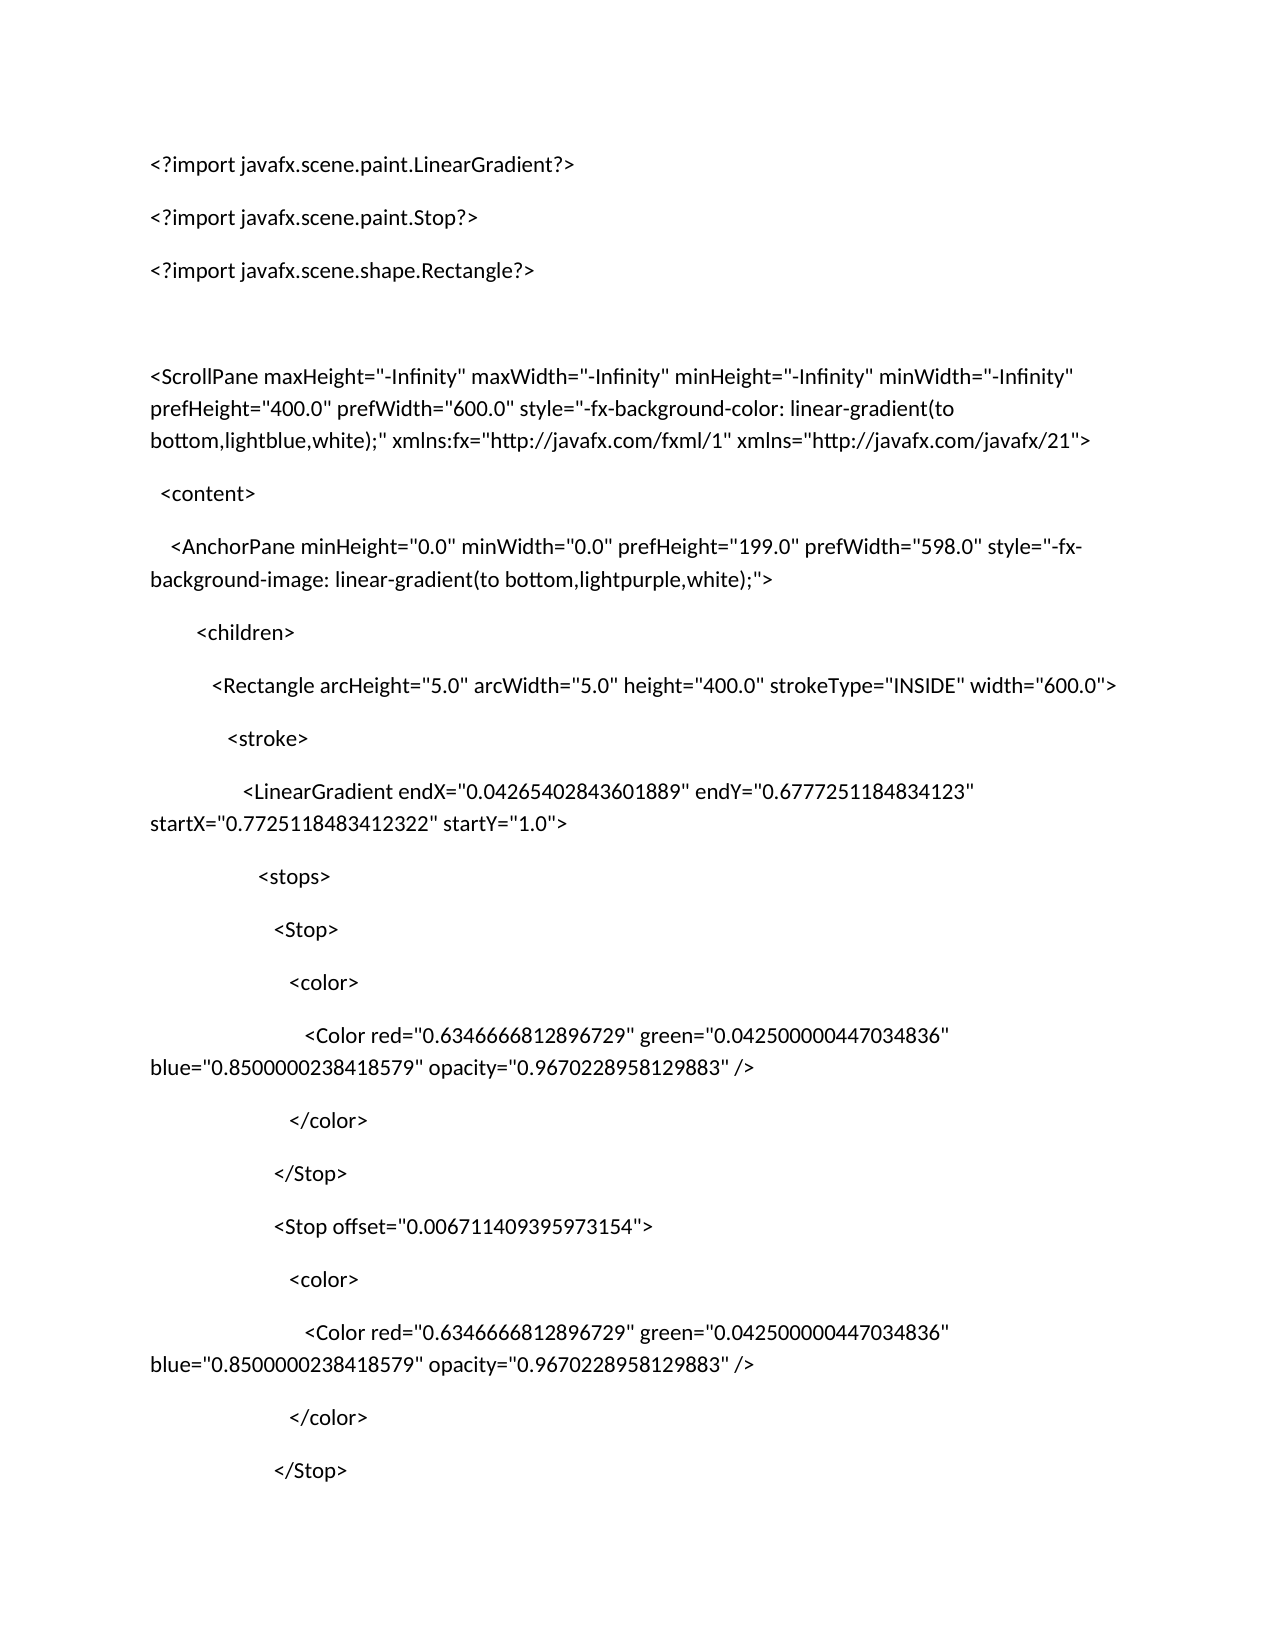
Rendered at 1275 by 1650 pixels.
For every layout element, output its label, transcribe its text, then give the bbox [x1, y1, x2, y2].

text <?import javafx.scene.paint.Stop?> [150, 203, 1125, 231]
text </Stop> [150, 1159, 1125, 1187]
text <stroke> [150, 724, 1125, 752]
text <Color red="0.6346666812896729" green="0.042500000447034836" blue="0.8500000238418579" opacity="0.9670228958129883" /> [150, 1318, 1125, 1378]
text <ScrollPane maxHeight="-Infinity" maxWidth="-Infinity" minHeight="-Infinity" minWidth="-Infinity" prefHeight="400.0" prefWidth="600.0" style="-fx-background-color: linear-gradient(to bottom,lightblue,white);" xmlns:fx="http://javafx.com/fxml/1" xmlns="http://javafx.com/javafx/21"> [150, 362, 1125, 454]
text <color> [150, 1265, 1125, 1293]
text </color> [150, 1106, 1125, 1134]
text <color> [150, 968, 1125, 996]
text <Color red="0.6346666812896729" green="0.042500000447034836" blue="0.8500000238418579" opacity="0.9670228958129883" /> [150, 1021, 1125, 1081]
text <?import javafx.scene.paint.LinearGradient?> [150, 150, 1125, 178]
text <Stop offset="0.006711409395973154"> [150, 1212, 1125, 1240]
text <Rectangle arcHeight="5.0" arcWidth="5.0" height="400.0" strokeType="INSIDE" width="600.0"> [150, 671, 1125, 699]
text <stops> [150, 862, 1125, 890]
text <AnchorPane minHeight="0.0" minWidth="0.0" prefHeight="199.0" prefWidth="598.0" style="-fx-background-image: linear-gradient(to bottom,lightpurple,white);"> [150, 532, 1125, 593]
text <Stop> [150, 915, 1125, 943]
text <content> [150, 479, 1125, 507]
text <children> [150, 618, 1125, 646]
text </Stop> [150, 1457, 1125, 1484]
text </color> [150, 1403, 1125, 1432]
text <LinearGradient endX="0.04265402843601889" endY="0.6777251184834123" startX="0.7725118483412322" startY="1.0"> [150, 777, 1125, 837]
text <?import javafx.scene.shape.Rectangle?> [150, 256, 1125, 284]
